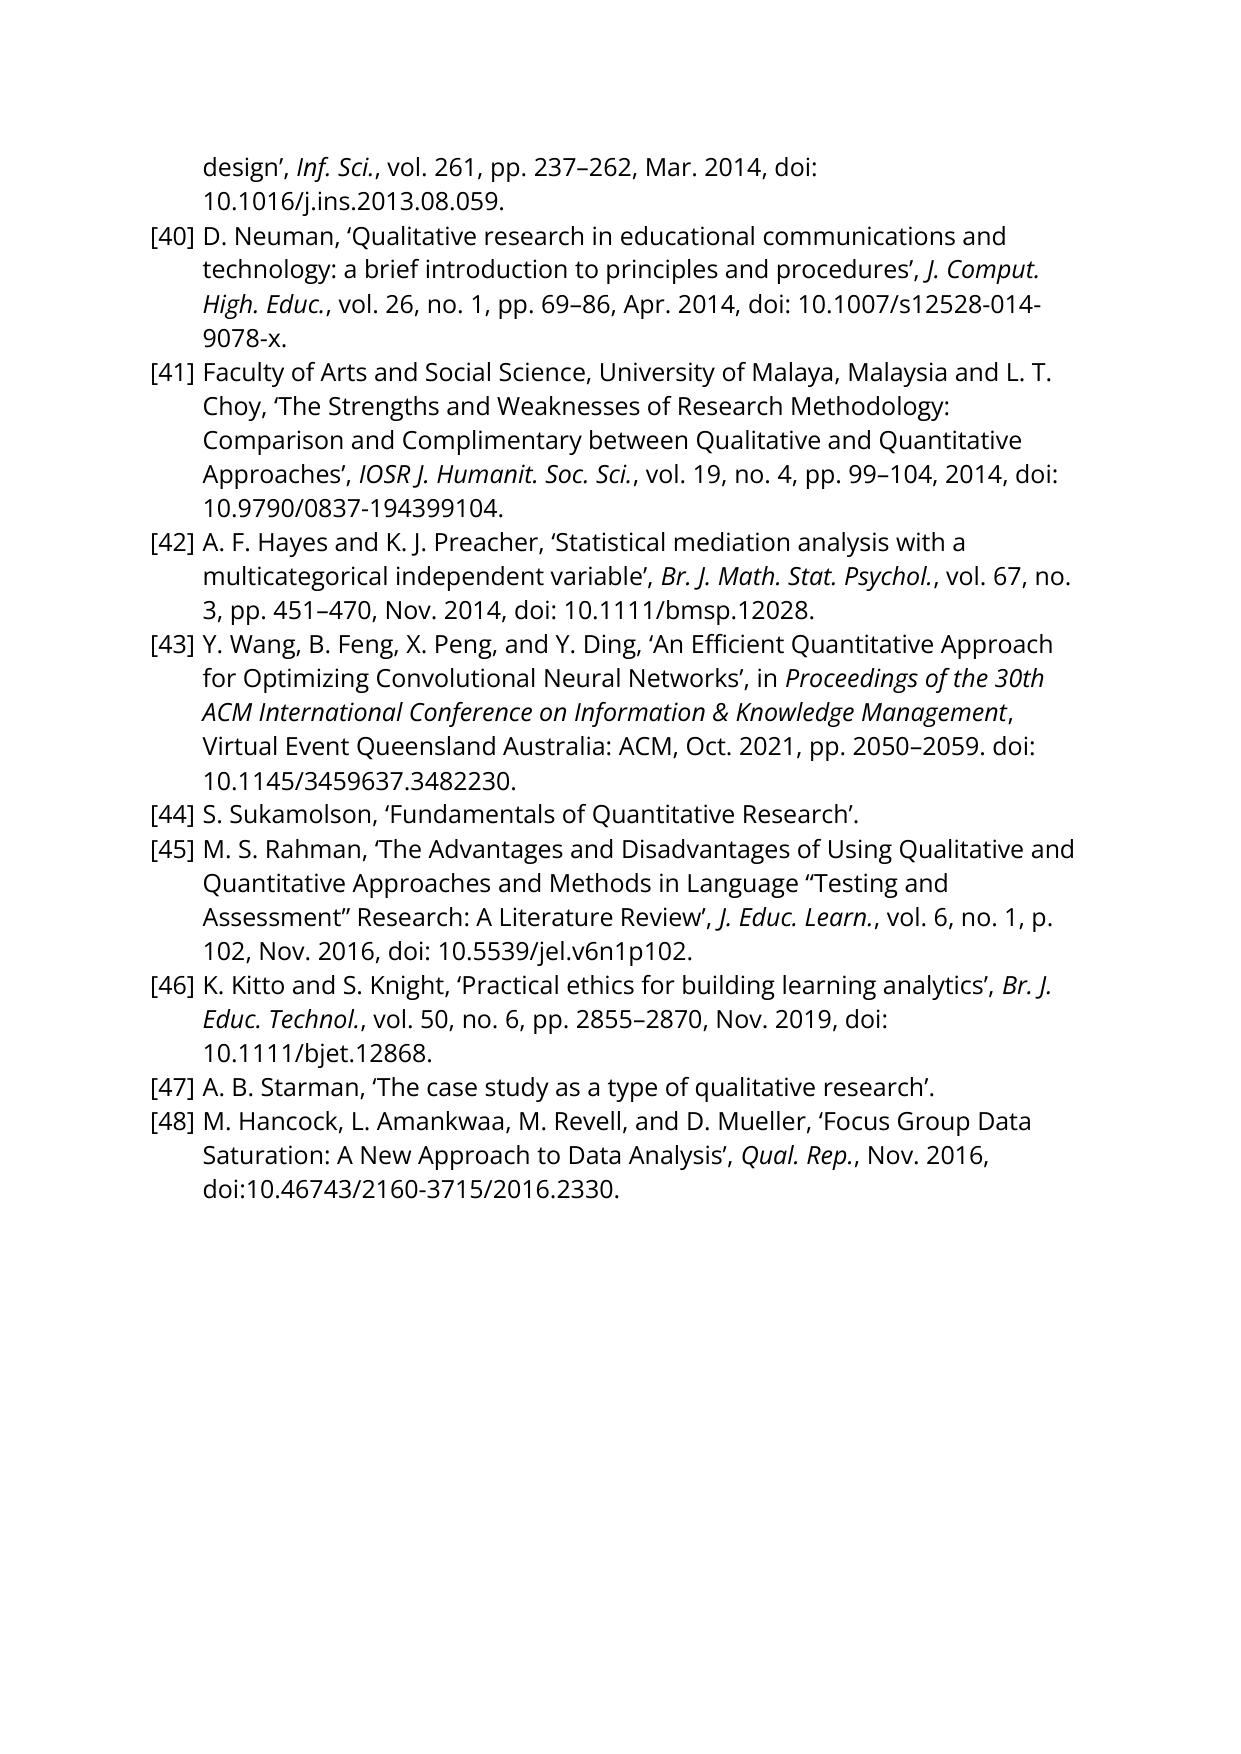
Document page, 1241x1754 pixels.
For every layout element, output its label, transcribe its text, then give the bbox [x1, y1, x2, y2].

text [40] D. Neuman, ‘Qualitative research in educational communications and technology: a brief introduction to principles and procedures’, J. Comput. High. Educ., vol. 26, no. 1, pp. 69–86, Apr. 2014, doi: 10.1007/s12528-014-9078-x. [150, 218, 1090, 354]
text [43] Y. Wang, B. Feng, X. Peng, and Y. Ding, ‘An Efficient Quantitative Approach for Optimizing Convolutional Neural Networks’, in Proceedings of the 30th ACM International Conference on Information & Knowledge Management, Virtual Event Queensland Australia: ACM, Oct. 2021, pp. 2050–2059. doi: 10.1145/3459637.3482230. [150, 627, 1090, 797]
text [150, 150, 1090, 218]
text [42] A. F. Hayes and K. J. Preacher, ‘Statistical mediation analysis with a multicategorical independent variable’, Br. J. Math. Stat. Psychol., vol. 67, no. 3, pp. 451–470, Nov. 2014, doi: 10.1111/bmsp.12028. [150, 525, 1090, 627]
text [48] M. Hancock, L. Amankwaa, M. Revell, and D. Mueller, ‘Focus Group Data Saturation: A New Approach to Data Analysis’, Qual. Rep., Nov. 2016, doi:10.46743/2160-3715/2016.2330. [150, 1104, 1090, 1206]
text [47] A. B. Starman, ‘The case study as a type of qualitative research’. [150, 1070, 1090, 1104]
text [45] M. S. Rahman, ‘The Advantages and Disadvantages of Using Qualitative and Quantitative Approaches and Methods in Language “Testing and Assessment” Research: A Literature Review’, J. Educ. Learn., vol. 6, no. 1, p. 102, Nov. 2016, doi: 10.5539/jel.v6n1p102. [150, 831, 1090, 967]
text [46] K. Kitto and S. Knight, ‘Practical ethics for building learning analytics’, Br. J. Educ. Technol., vol. 50, no. 6, pp. 2855–2870, Nov. 2019, doi: 10.1111/bjet.12868. [150, 967, 1090, 1070]
text [44] S. Sukamolson, ‘Fundamentals of Quantitative Research’. [150, 797, 1090, 831]
text [41] Faculty of Arts and Social Science, University of Malaya, Malaysia and L. T. Choy, ‘The Strengths and Weaknesses of Research Methodology: Comparison and Complimentary between Qualitative and Quantitative Approaches’, IOSR J. Humanit. Soc. Sci., vol. 19, no. 4, pp. 99–104, 2014, doi: 10.9790/0837-194399104. [150, 354, 1090, 525]
